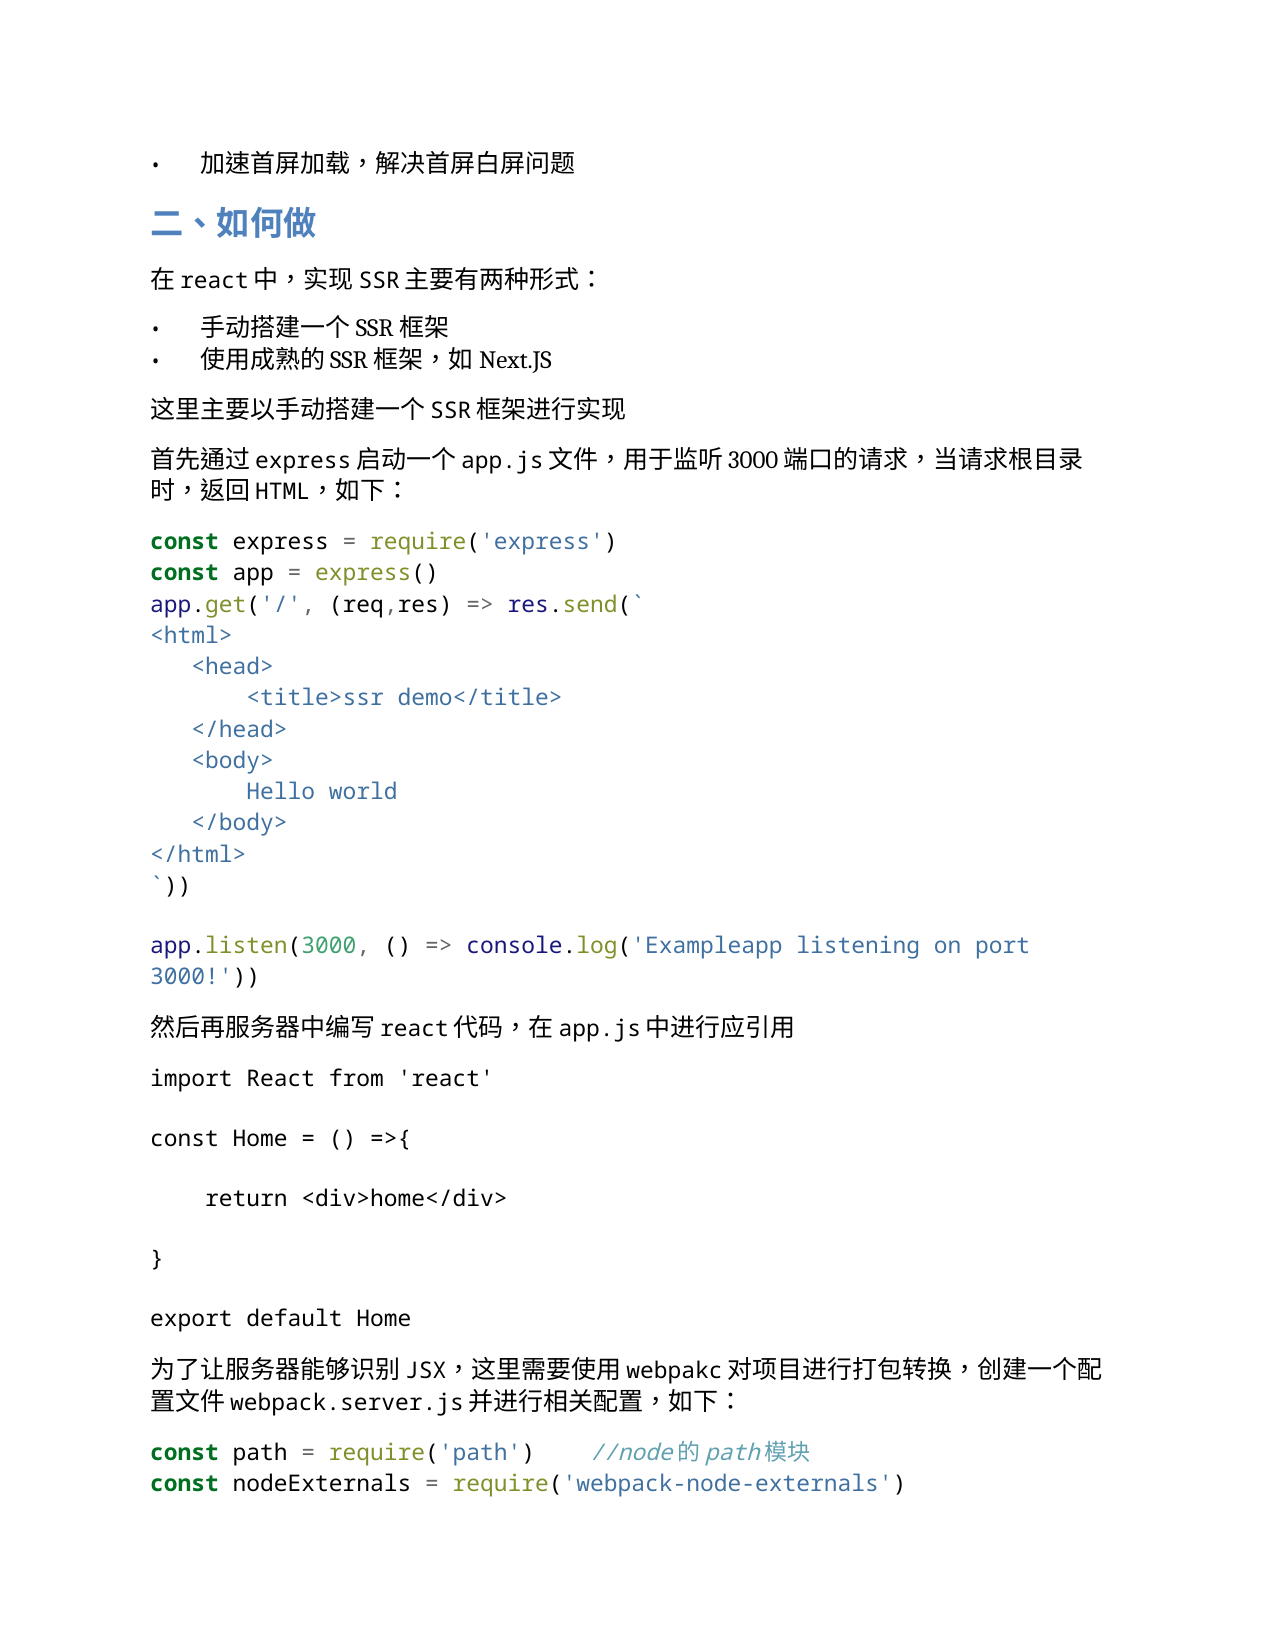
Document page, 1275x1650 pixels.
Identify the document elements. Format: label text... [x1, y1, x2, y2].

text 然后再服务器中编写react代码，在app.js中进行应引用 [150, 1012, 1125, 1043]
text 首先通过express启动一个app.js文件，用于监听3000端口的请求，当请求根目录时，返回HTML，如下： [150, 444, 1125, 506]
text import React from 'react' const Home = () =>{ return <div>home</div> } export default Home [150, 1062, 1125, 1333]
list 加速首屏加载，解决首屏白屏问题 [150, 150, 1125, 179]
text 在react中，实现SSR主要有两种形式： [150, 264, 1125, 295]
list 使用成熟的SSR 框架，如 Next.JS [150, 346, 1125, 375]
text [150, 1435, 1125, 1498]
subtitle 二、如何做 [150, 199, 1125, 245]
text 这里主要以手动搭建一个SSR框架进行实现 [150, 394, 1125, 425]
text 为了让服务器能够识别JSX，这里需要使用webpakc对项目进行打包转换，创建一个配置文件webpack.server.js并进行相关配置，如下： [150, 1354, 1125, 1417]
list 手动搭建一个 SSR 框架 [150, 314, 1125, 342]
text const express = require('express') const app = express() app.get('/', (req,res) => res.send(` <html> <head> <title>ssr demo</title> </head> <body> Hello world </body> </html> `)) app.listen(3000, () => console.log('Exampleapp listening on port 3000!')) [150, 525, 1125, 991]
